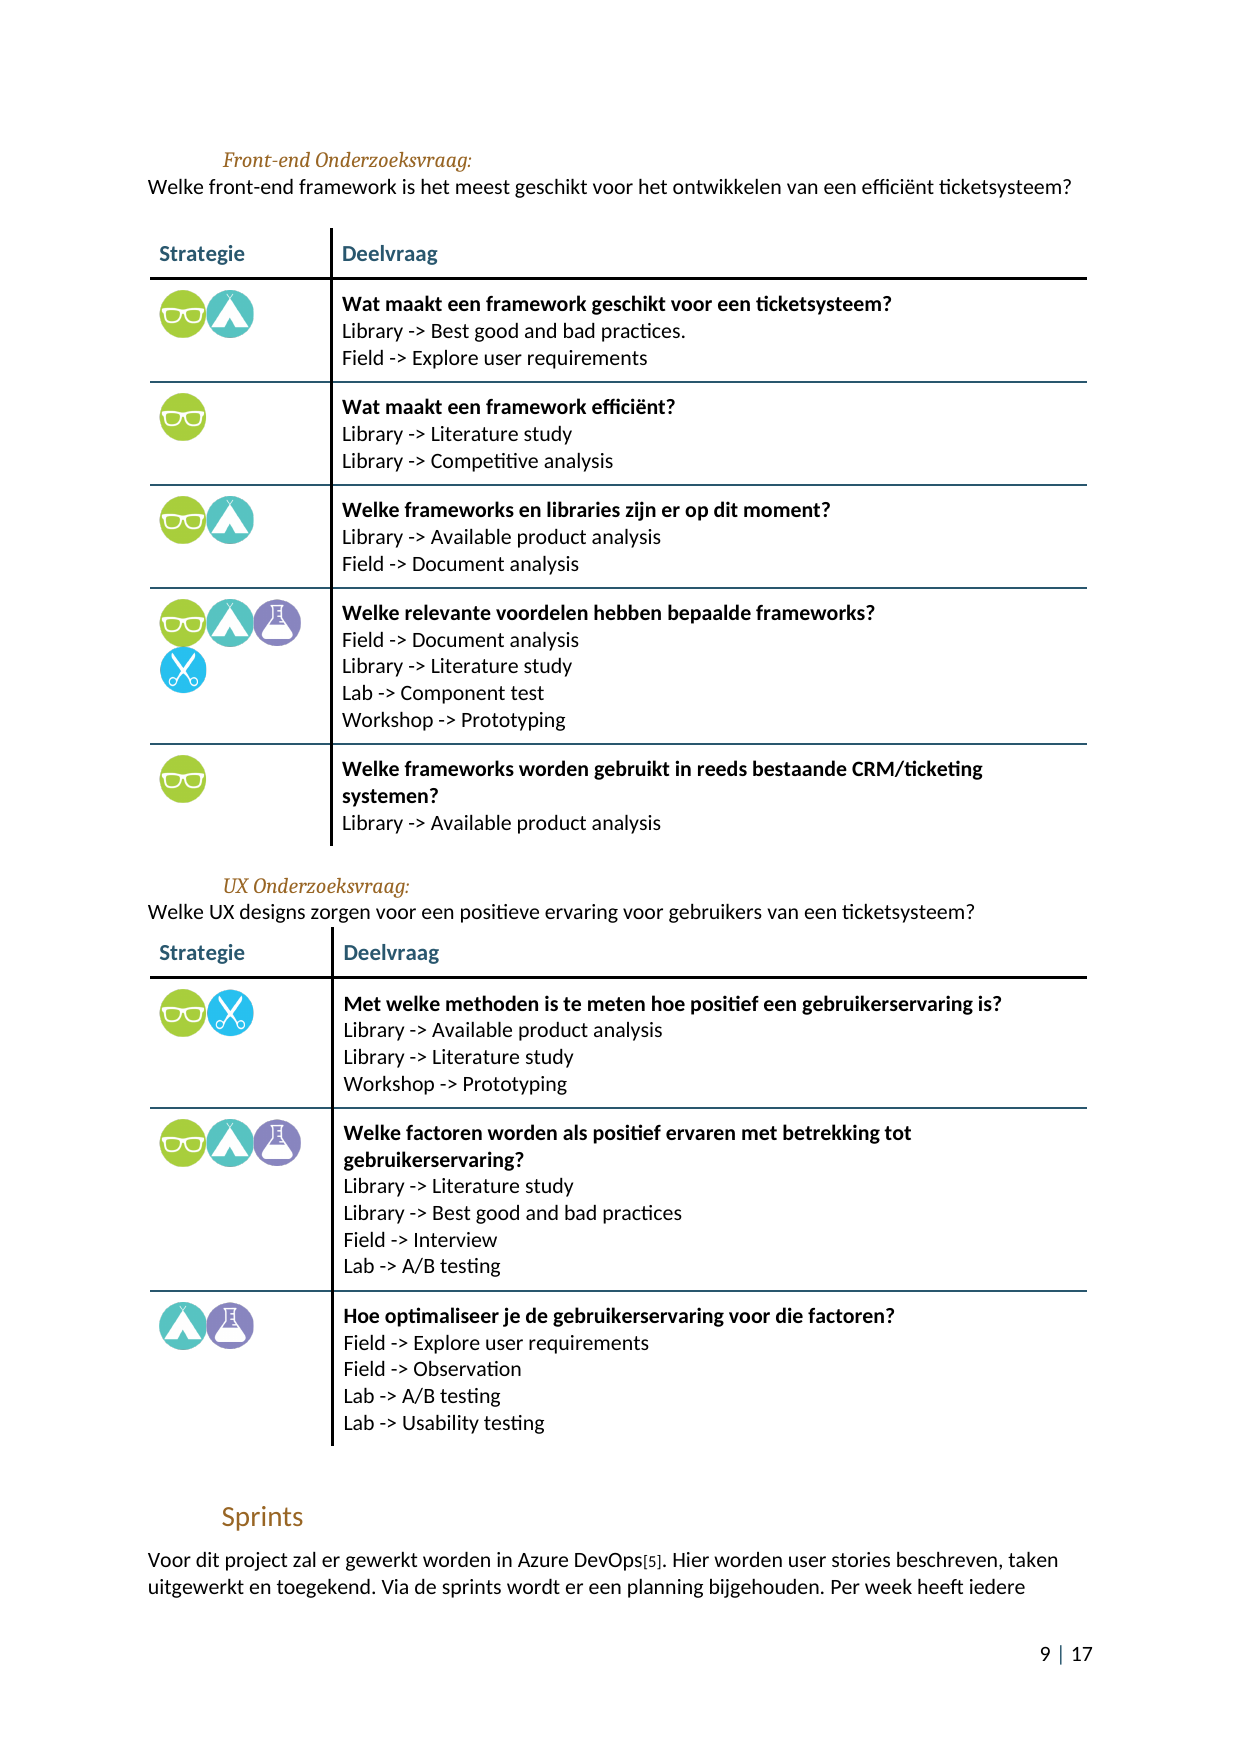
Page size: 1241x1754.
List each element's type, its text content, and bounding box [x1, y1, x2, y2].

table_header Strategie [150, 228, 330, 277]
table_cell Wat maakt een framework geschikt voor een ticketsysteem? Library -> Best good and bad practices. Field -> Explore user requirements [333, 280, 1087, 381]
picture [159, 989, 254, 1037]
table_cell Welke factoren worden als positief ervaren met betrekking tot gebruikerservaring? Library -> Literature study Library -> Best good and bad practices Field -> Interview Lab -> A/B testing [334, 1109, 1087, 1290]
subtitle Sprints [221, 1498, 1093, 1534]
table_cell Hoe optimaliseer je de gebruikerservaring voor die factoren? Field -> Explore user requirements Field -> Observation Lab -> A/B testing Lab -> Usability testing [334, 1292, 1087, 1446]
picture [159, 755, 207, 803]
text Welke front-end framework is het meest geschikt voor het ontwikkelen van een efficiënt ticketsysteem? [148, 173, 1093, 199]
subtitle UX Onderzoeksvraag: [148, 873, 1093, 898]
table_cell Welke frameworks en libraries zijn er op dit moment? Library -> Available product analysis Field -> Document analysis [333, 486, 1087, 587]
table_cell [150, 383, 330, 484]
table_header Deelvraag [333, 228, 1087, 277]
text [148, 1546, 1093, 1599]
table_cell Welke frameworks worden gebruikt in reeds bestaande CRM/ticketing systemen? Library -> Available product analysis [333, 745, 1087, 846]
table_cell [150, 486, 330, 587]
table_cell Wat maakt een framework efficiënt? Library -> Literature study Library -> Competitive analysis [333, 383, 1087, 484]
table_cell [150, 979, 331, 1107]
picture [159, 393, 207, 441]
text Welke UX designs zorgen voor een positieve ervaring voor gebruikers van een ticketsysteem? [148, 898, 1093, 925]
subtitle Front-end Onderzoeksvraag: [148, 148, 1093, 173]
picture [159, 496, 254, 544]
table_header Deelvraag [334, 927, 1087, 976]
table_cell [150, 280, 330, 381]
table_cell [150, 1292, 331, 1446]
table_cell [150, 589, 330, 743]
picture [159, 599, 301, 694]
table_cell Met welke methoden is te meten hoe positief een gebruikerservaring is? Library -> Available product analysis Library -> Literature study Workshop -> Prototyping [334, 979, 1087, 1107]
picture [159, 1119, 301, 1167]
table_cell [150, 745, 330, 846]
picture [159, 290, 254, 338]
table_cell Welke relevante voordelen hebben bepaalde frameworks? Field -> Document analysis Library -> Literature study Lab -> Component test Workshop -> Prototyping [333, 589, 1087, 743]
picture [159, 1302, 254, 1350]
table_cell [150, 1109, 331, 1290]
table_header Strategie [150, 927, 331, 976]
